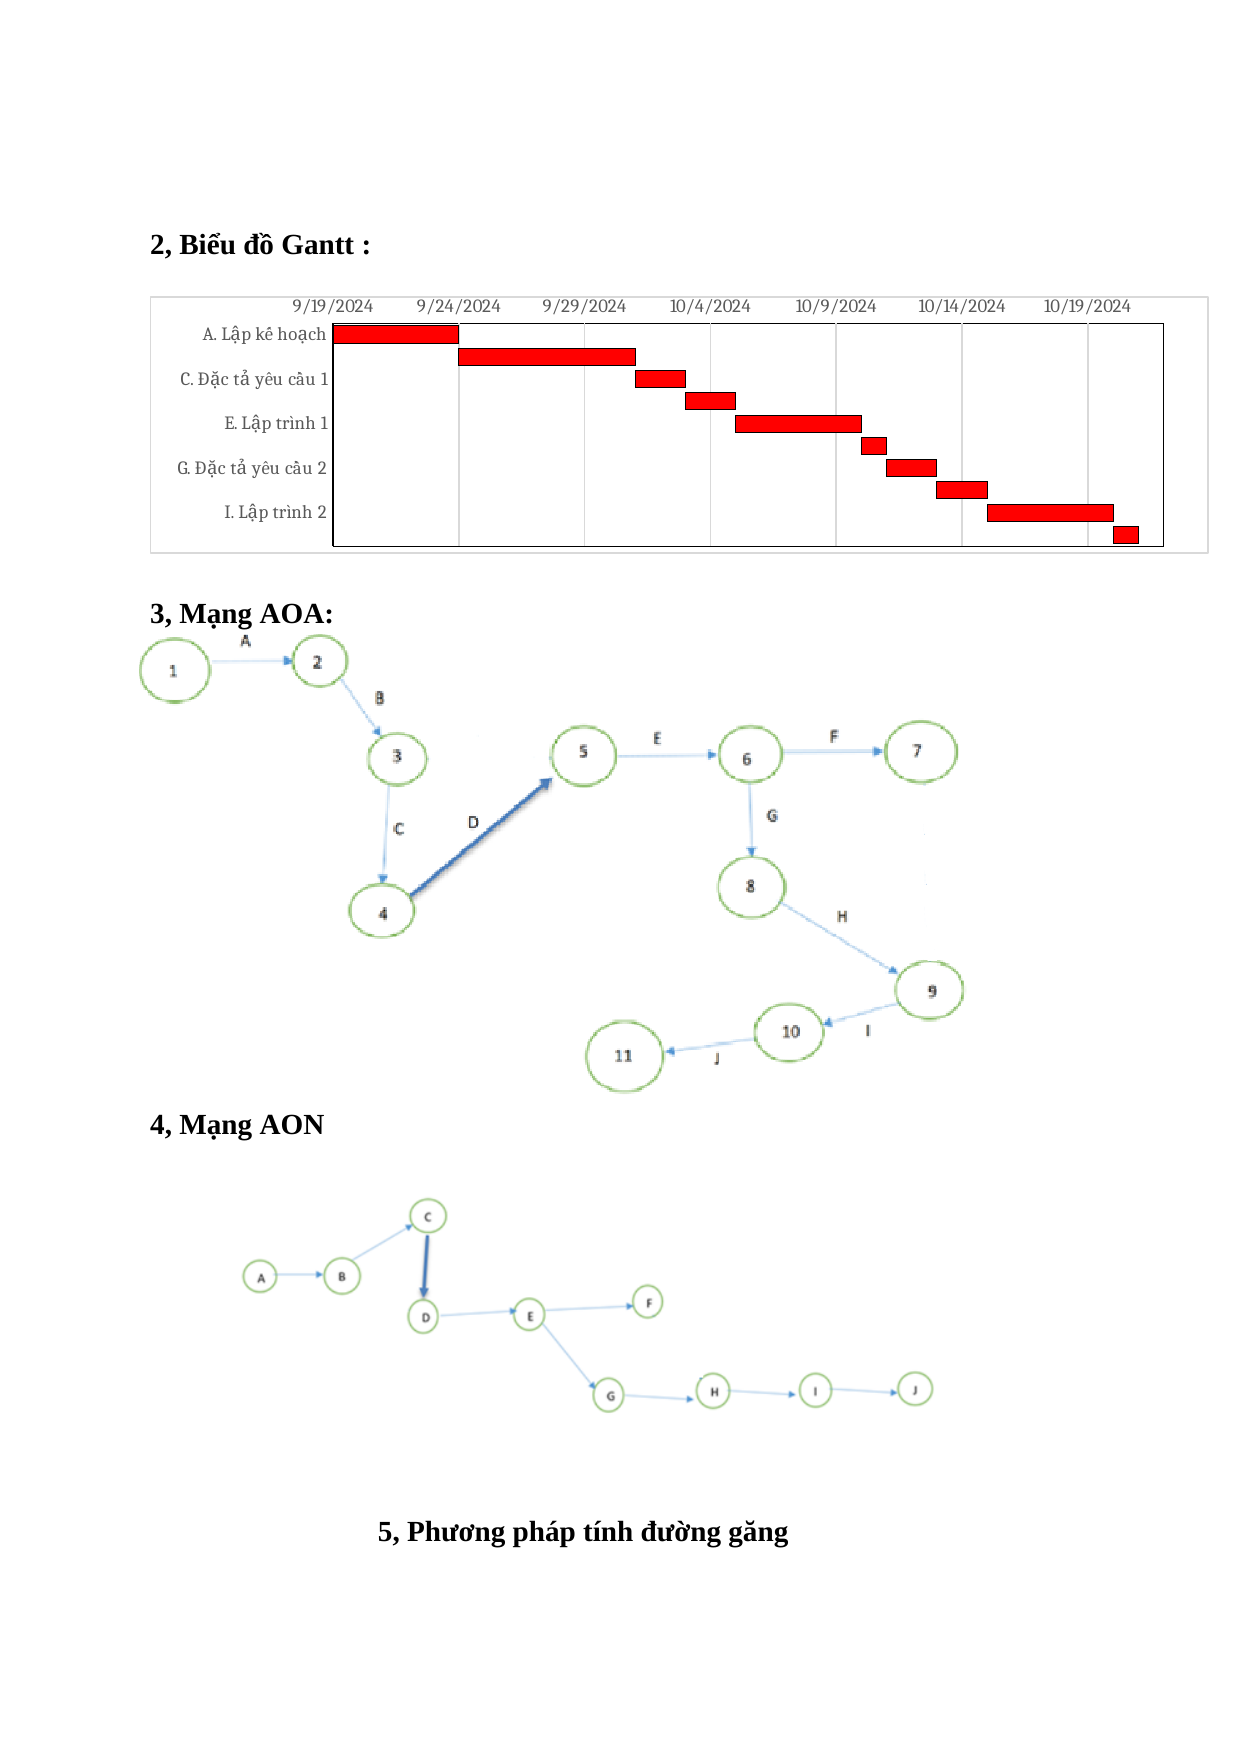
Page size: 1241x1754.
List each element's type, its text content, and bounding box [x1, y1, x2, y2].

picture [208, 1183, 959, 1472]
text 3, Mạng AOA: [150, 596, 1090, 630]
picture [113, 634, 1054, 1103]
text 2, Biểu đồ Gantt : [150, 227, 1090, 261]
text 4, Mạng AON [150, 1107, 1090, 1140]
text 5, Phương pháp tính đường găng [76, 1514, 1090, 1547]
